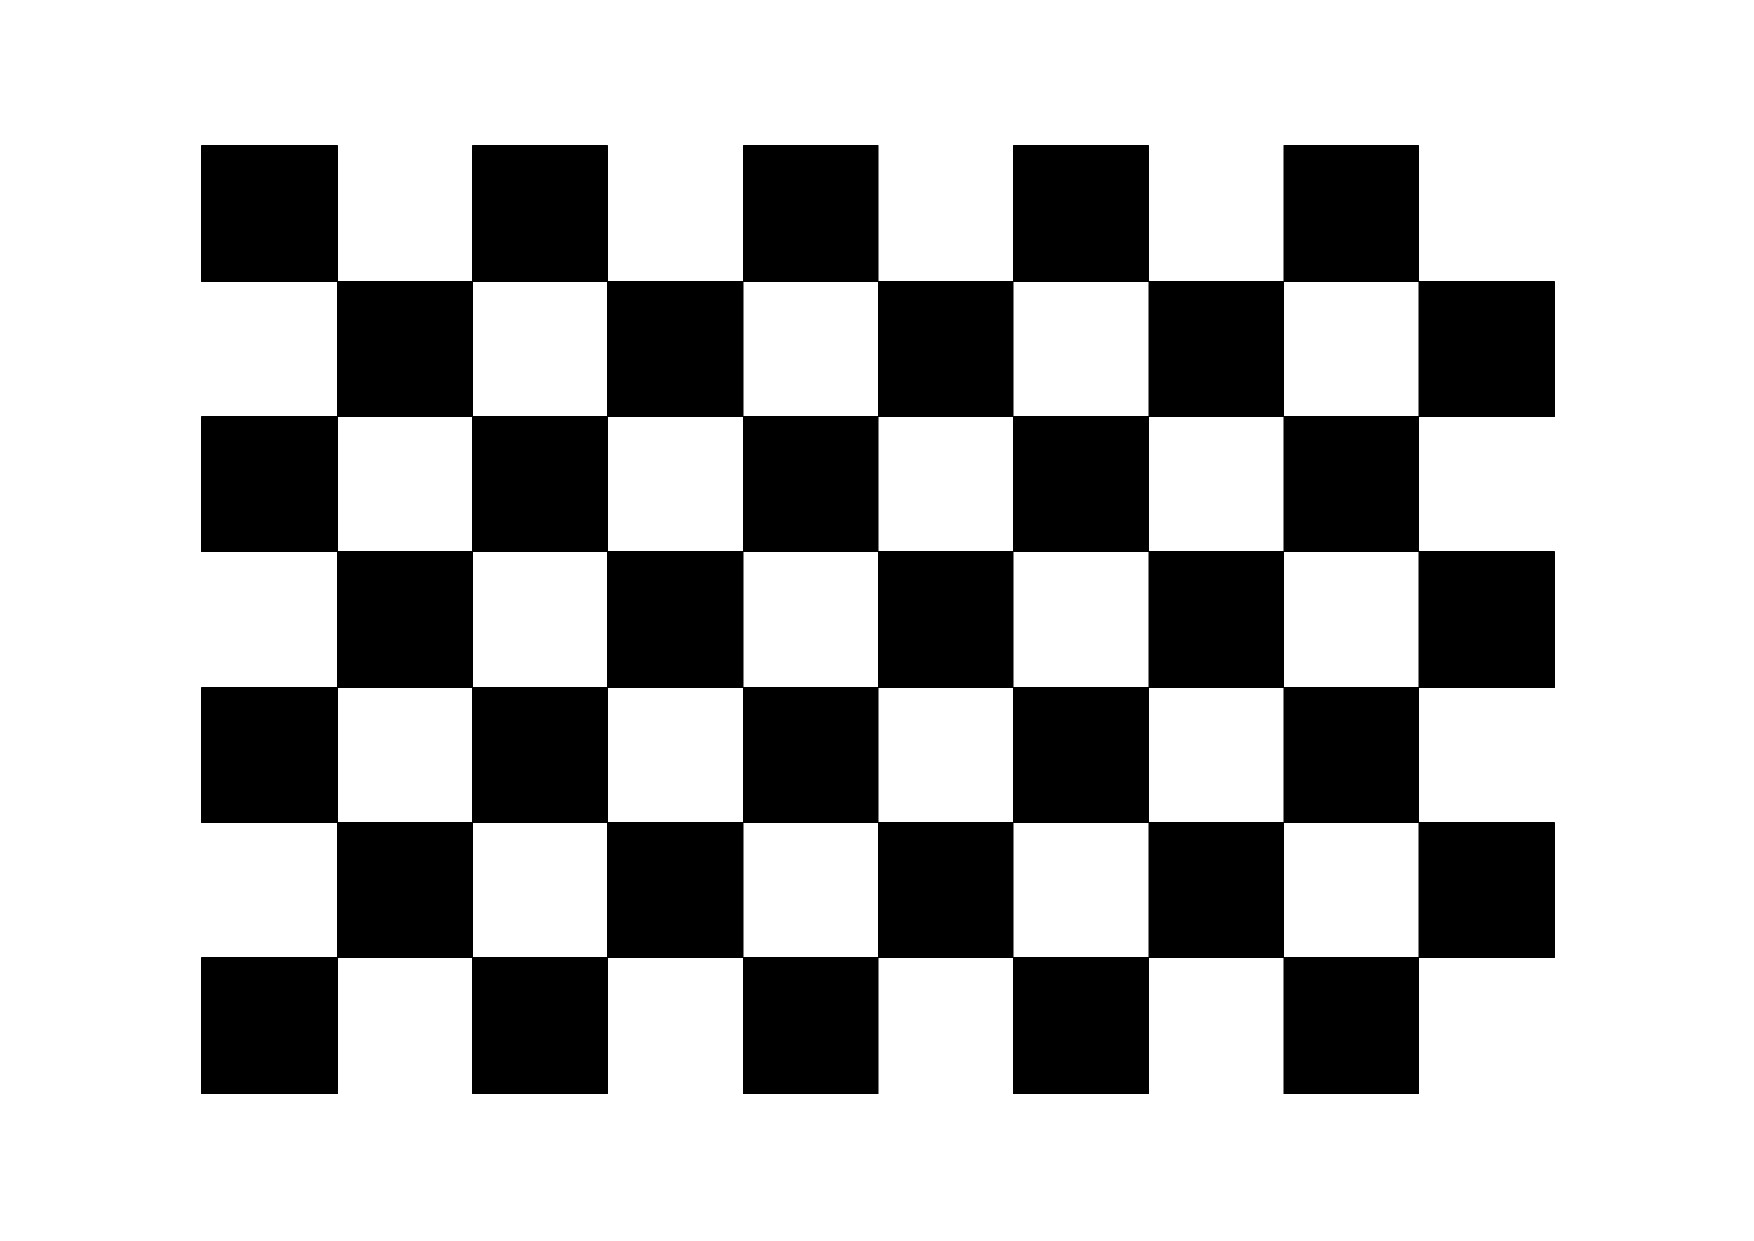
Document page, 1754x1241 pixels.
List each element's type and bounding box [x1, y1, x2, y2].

picture [187, 131, 1567, 1106]
